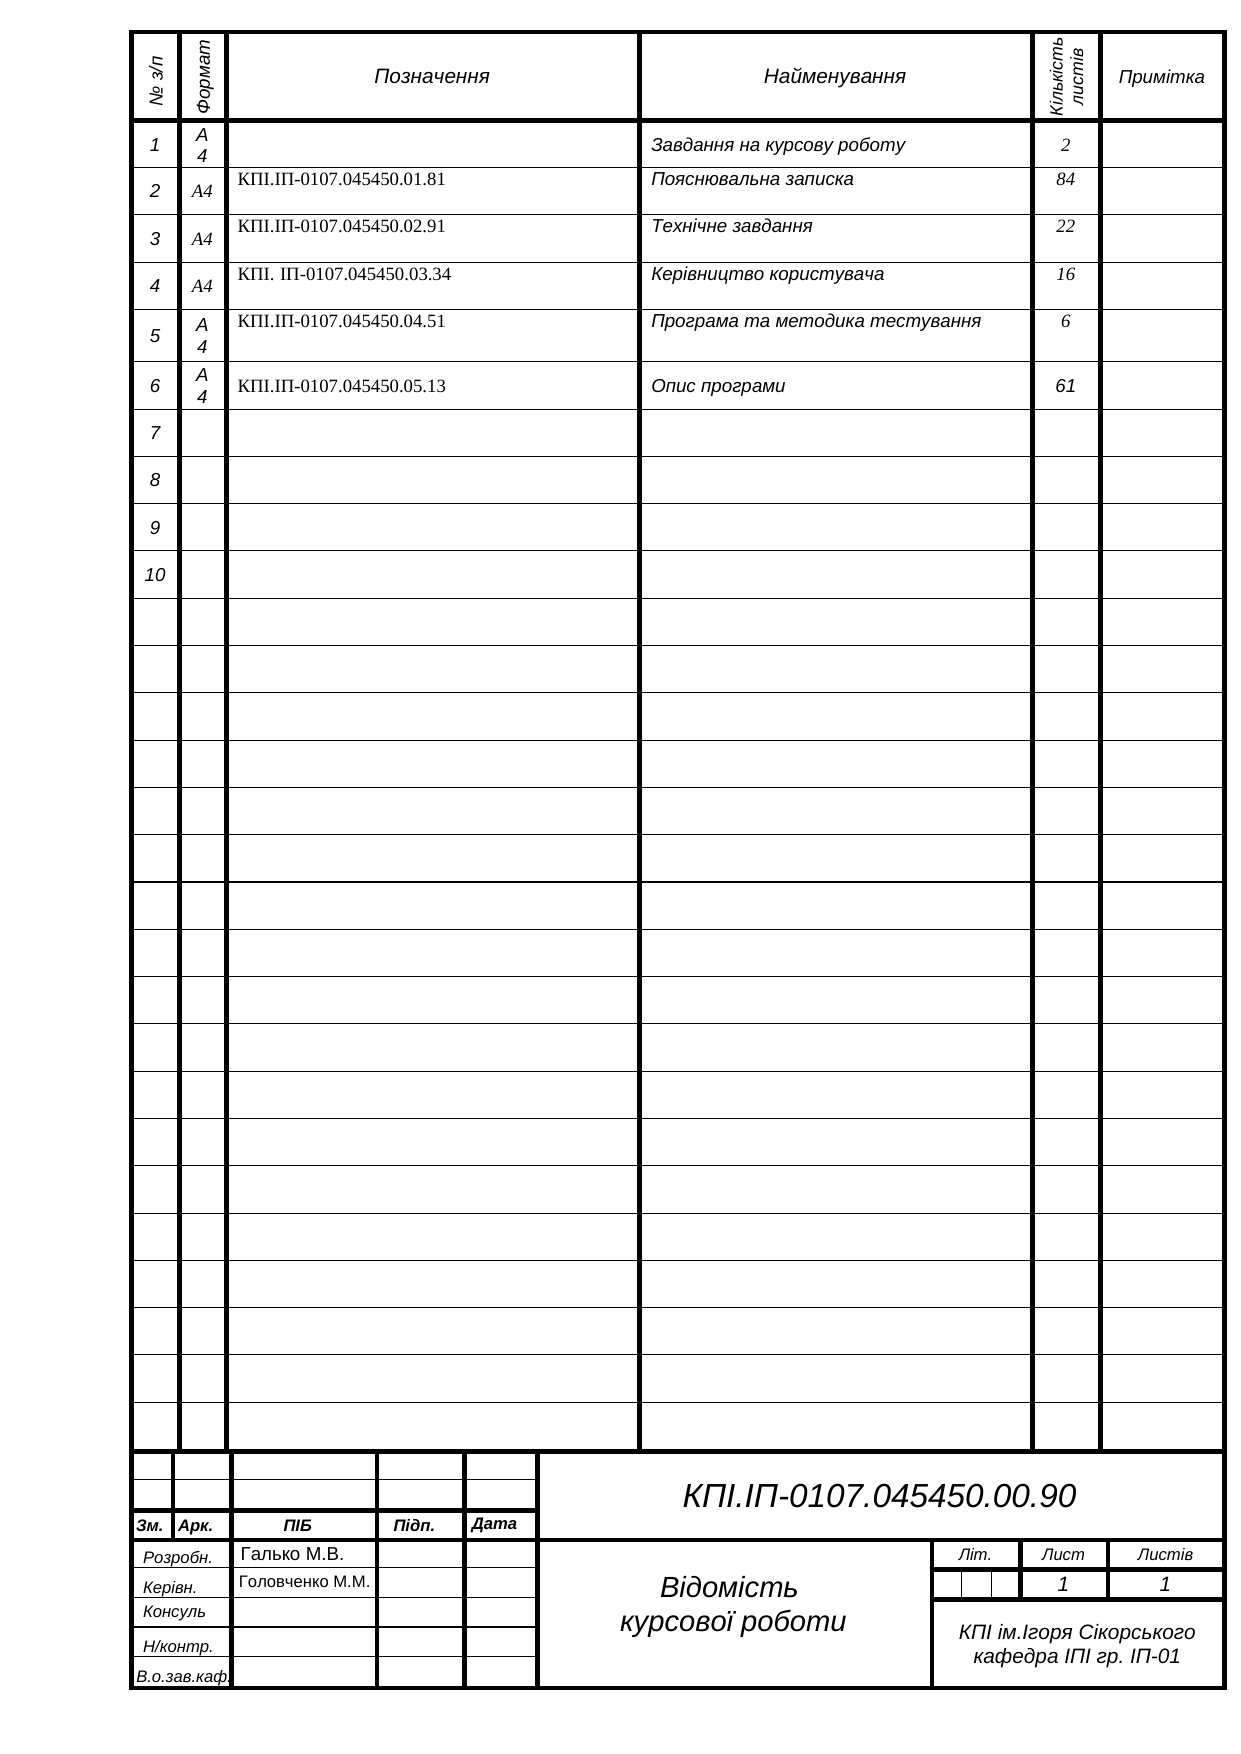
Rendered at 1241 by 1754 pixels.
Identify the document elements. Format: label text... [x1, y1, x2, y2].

table_cell [467, 1657, 535, 1686]
table_cell [229, 504, 637, 550]
table_cell 61 [1035, 362, 1098, 408]
table_cell [1103, 362, 1222, 408]
table_cell [182, 1024, 224, 1071]
table_cell [1103, 457, 1222, 503]
table_cell [642, 1403, 1030, 1449]
table_cell КПІ.ІП-0107.045450.02.91 [229, 215, 637, 262]
table_cell Н/контр. [134, 1628, 229, 1656]
table_cell [1103, 599, 1222, 645]
table_cell [134, 1308, 177, 1354]
table_cell [1035, 693, 1098, 739]
table_cell [642, 930, 1030, 976]
table_cell [642, 741, 1030, 787]
table_cell А4 [182, 362, 224, 408]
table_cell [1103, 263, 1222, 309]
table_cell [229, 1261, 637, 1307]
table_cell [642, 788, 1030, 834]
table_cell Керівництво користувача [642, 263, 1030, 309]
table_cell [467, 1598, 535, 1626]
table_cell 8 [134, 457, 177, 503]
table_cell 10 [134, 551, 177, 598]
table_cell [1103, 930, 1222, 976]
table_cell [134, 1261, 177, 1307]
table_cell [379, 1657, 462, 1686]
table_cell [182, 1308, 224, 1354]
table_cell [1035, 410, 1098, 456]
table_cell [1103, 1214, 1222, 1260]
table_cell 3 [134, 215, 177, 262]
table_header Кількість листів [1035, 34, 1098, 118]
table_cell В.о.зав.каф. [134, 1657, 229, 1686]
table_cell [229, 410, 637, 456]
table_cell Консульт. [134, 1598, 229, 1626]
table_cell [642, 835, 1030, 881]
table_cell [1035, 883, 1098, 929]
table_cell [182, 599, 224, 645]
table_header Примітка [1103, 34, 1222, 118]
table_cell [182, 646, 224, 692]
table_cell ПІБ [234, 1513, 375, 1538]
table_cell [467, 1542, 535, 1567]
table_cell Програма та методика тестування [642, 310, 1030, 361]
table_cell Арк. [175, 1513, 229, 1538]
table_cell Пояснювальна записка [642, 168, 1030, 214]
table_cell [182, 504, 224, 550]
table_cell [1103, 1261, 1222, 1307]
table_cell [229, 457, 637, 503]
table_cell [134, 977, 177, 1023]
table_cell 2 [134, 168, 177, 214]
table_cell [234, 1628, 375, 1656]
table_cell КПІ.ІП-0107.045450.00.90 [540, 1454, 1222, 1538]
table_cell [642, 883, 1030, 929]
table_cell [642, 551, 1030, 598]
table_cell [229, 930, 637, 976]
table_cell [182, 1403, 224, 1449]
table_cell [134, 693, 177, 739]
table_cell 1 [1110, 1572, 1222, 1597]
table_cell [182, 930, 224, 976]
table_cell [1103, 741, 1222, 787]
table_cell [1103, 883, 1222, 929]
table_cell [229, 741, 637, 787]
table_cell [182, 1214, 224, 1260]
table_cell [182, 693, 224, 739]
table_cell [1103, 788, 1222, 834]
table_cell Зм. [134, 1513, 171, 1538]
table_cell [182, 1072, 224, 1118]
table_cell [234, 1480, 375, 1508]
table_cell 7 [134, 410, 177, 456]
table_cell [642, 977, 1030, 1023]
table_cell [229, 1355, 637, 1402]
table_cell [134, 788, 177, 834]
table_cell [1035, 551, 1098, 598]
table_cell [234, 1598, 375, 1626]
table_cell А4 [182, 168, 224, 214]
table_cell [1035, 788, 1098, 834]
table_cell Дата [467, 1513, 535, 1538]
table_cell Опис програми [642, 362, 1030, 408]
table_cell 9 [134, 504, 177, 550]
table_cell [1035, 741, 1098, 787]
table_cell [234, 1568, 375, 1597]
table_cell [992, 1572, 1018, 1597]
table_cell [229, 1119, 637, 1165]
table_cell [134, 1166, 177, 1212]
table_cell [229, 1214, 637, 1260]
table_cell [182, 835, 224, 881]
table_header Позначення [229, 34, 637, 118]
table_cell [1103, 410, 1222, 456]
table_cell [134, 835, 177, 881]
table_cell [1035, 1403, 1098, 1449]
table_cell [962, 1572, 991, 1597]
table_cell [642, 1166, 1030, 1212]
table_cell 2 [1035, 123, 1098, 167]
table_cell КПІ.ІП-0107.045450.04.51 [229, 310, 637, 361]
table_cell [1103, 1166, 1222, 1212]
table_cell [134, 1072, 177, 1118]
table_cell [182, 883, 224, 929]
table_cell Розробн. [134, 1542, 229, 1567]
table_cell [182, 551, 224, 598]
table_cell [182, 788, 224, 834]
table_cell [1035, 1261, 1098, 1307]
table_cell [229, 646, 637, 692]
table_cell [134, 599, 177, 645]
table_cell [1035, 1308, 1098, 1354]
table_cell Лист [1023, 1542, 1106, 1567]
table_cell Літ. [934, 1542, 1018, 1567]
table_cell [182, 457, 224, 503]
table_cell Завдання на курсову роботу [642, 123, 1030, 167]
table_cell [379, 1628, 462, 1656]
table_cell [134, 930, 177, 976]
table_cell КПІ.ІП-0107.045450.05.13 [229, 362, 637, 408]
table_cell [182, 1355, 224, 1402]
table_cell [229, 835, 637, 881]
table_cell 4 [134, 263, 177, 309]
table_cell А4 [182, 310, 224, 361]
table_cell [642, 457, 1030, 503]
table_cell [134, 1119, 177, 1165]
table_cell [229, 1072, 637, 1118]
table_cell Підп. [379, 1513, 462, 1538]
table_cell [1103, 1072, 1222, 1118]
table_cell А4 [182, 263, 224, 309]
table_cell [379, 1598, 462, 1626]
table_cell [1103, 1403, 1222, 1449]
table_cell [229, 1024, 637, 1071]
table_cell [379, 1480, 462, 1508]
table_cell [642, 1072, 1030, 1118]
table_cell [134, 741, 177, 787]
table_cell 6 [1035, 310, 1098, 361]
table_cell [642, 1024, 1030, 1071]
table_cell [175, 1454, 229, 1478]
table_cell 16 [1035, 263, 1098, 309]
table_cell [182, 1119, 224, 1165]
table_cell 1 [134, 123, 177, 167]
table_cell [467, 1628, 535, 1656]
table_cell [642, 1214, 1030, 1260]
table_cell [642, 1261, 1030, 1307]
table_cell [1103, 551, 1222, 598]
table_cell КПІ. ІП-0107.045450.03.34 [229, 263, 637, 309]
table_cell [134, 1480, 171, 1508]
table_cell Керівн. [134, 1568, 229, 1597]
table_cell [1035, 1024, 1098, 1071]
table_cell А4 [182, 123, 224, 167]
table_cell 1 [1023, 1572, 1106, 1597]
table_cell 5 [134, 310, 177, 361]
table_cell [1103, 215, 1222, 262]
table_cell [182, 1166, 224, 1212]
table_cell [182, 410, 224, 456]
table_header Формат [182, 34, 224, 118]
table_cell КПІ ім.Ігоря Сікорського кафедра ІПІ гр. ІП-01 [934, 1602, 1222, 1686]
table_cell [182, 741, 224, 787]
table_cell [379, 1454, 462, 1478]
table_cell [234, 1542, 375, 1567]
table_cell [1103, 1308, 1222, 1354]
table_cell [642, 410, 1030, 456]
table_cell 6 [134, 362, 177, 408]
table_cell [134, 1403, 177, 1449]
table_cell Відомість курсової роботи [540, 1542, 930, 1686]
table_cell [1035, 646, 1098, 692]
table_cell [1103, 168, 1222, 214]
table_cell [1103, 504, 1222, 550]
table_cell [642, 1355, 1030, 1402]
table_cell 22 [1035, 215, 1098, 262]
table_cell [467, 1454, 535, 1478]
table_cell [229, 883, 637, 929]
table_cell [229, 693, 637, 739]
table_cell [467, 1568, 535, 1597]
table_cell [642, 1119, 1030, 1165]
table_cell [1035, 1072, 1098, 1118]
table_cell [1035, 599, 1098, 645]
table_cell [134, 646, 177, 692]
table_cell [229, 1403, 637, 1449]
table_cell [1035, 835, 1098, 881]
table_cell [229, 599, 637, 645]
table_cell [134, 1214, 177, 1260]
table_cell [134, 883, 177, 929]
table_cell КПІ.ІП-0107.045450.01.81 [229, 168, 637, 214]
table_cell [1035, 457, 1098, 503]
table_cell [467, 1480, 535, 1508]
table_cell Технічне завдання [642, 215, 1030, 262]
table_header № з/п [134, 34, 177, 118]
table_header Найменування [642, 34, 1030, 118]
table_cell [229, 1308, 637, 1354]
table_cell [1103, 1119, 1222, 1165]
table_cell [134, 1355, 177, 1402]
table_cell [134, 1024, 177, 1071]
table_cell [1103, 1355, 1222, 1402]
table_cell 84 [1035, 168, 1098, 214]
table_cell Листів [1110, 1542, 1222, 1567]
table_cell [1035, 1355, 1098, 1402]
table_cell [182, 977, 224, 1023]
table_cell [1035, 930, 1098, 976]
table_cell [642, 693, 1030, 739]
table_cell [1035, 1166, 1098, 1212]
table_cell [234, 1454, 375, 1478]
table_cell [1035, 504, 1098, 550]
table_cell [229, 551, 637, 598]
table_cell [229, 1166, 637, 1212]
table_cell [642, 599, 1030, 645]
table_cell [1103, 693, 1222, 739]
table_cell [1103, 310, 1222, 361]
table_cell [642, 504, 1030, 550]
table_cell [134, 1454, 171, 1478]
table_cell [1103, 835, 1222, 881]
table_cell [175, 1480, 229, 1508]
table_cell [229, 788, 637, 834]
table_cell [379, 1568, 462, 1597]
table_cell [229, 977, 637, 1023]
table_cell [1103, 977, 1222, 1023]
table_cell [182, 1261, 224, 1307]
table_cell [1103, 1024, 1222, 1071]
table_cell [1035, 977, 1098, 1023]
table_cell [379, 1542, 462, 1567]
table_cell [934, 1572, 961, 1597]
table_cell А4 [182, 215, 224, 262]
table_cell [229, 123, 637, 167]
table_cell [642, 1308, 1030, 1354]
table_cell [1035, 1119, 1098, 1165]
table_cell [1103, 123, 1222, 167]
table_cell [234, 1657, 375, 1686]
table_cell [1103, 646, 1222, 692]
table_cell [642, 646, 1030, 692]
table_cell [1035, 1214, 1098, 1260]
